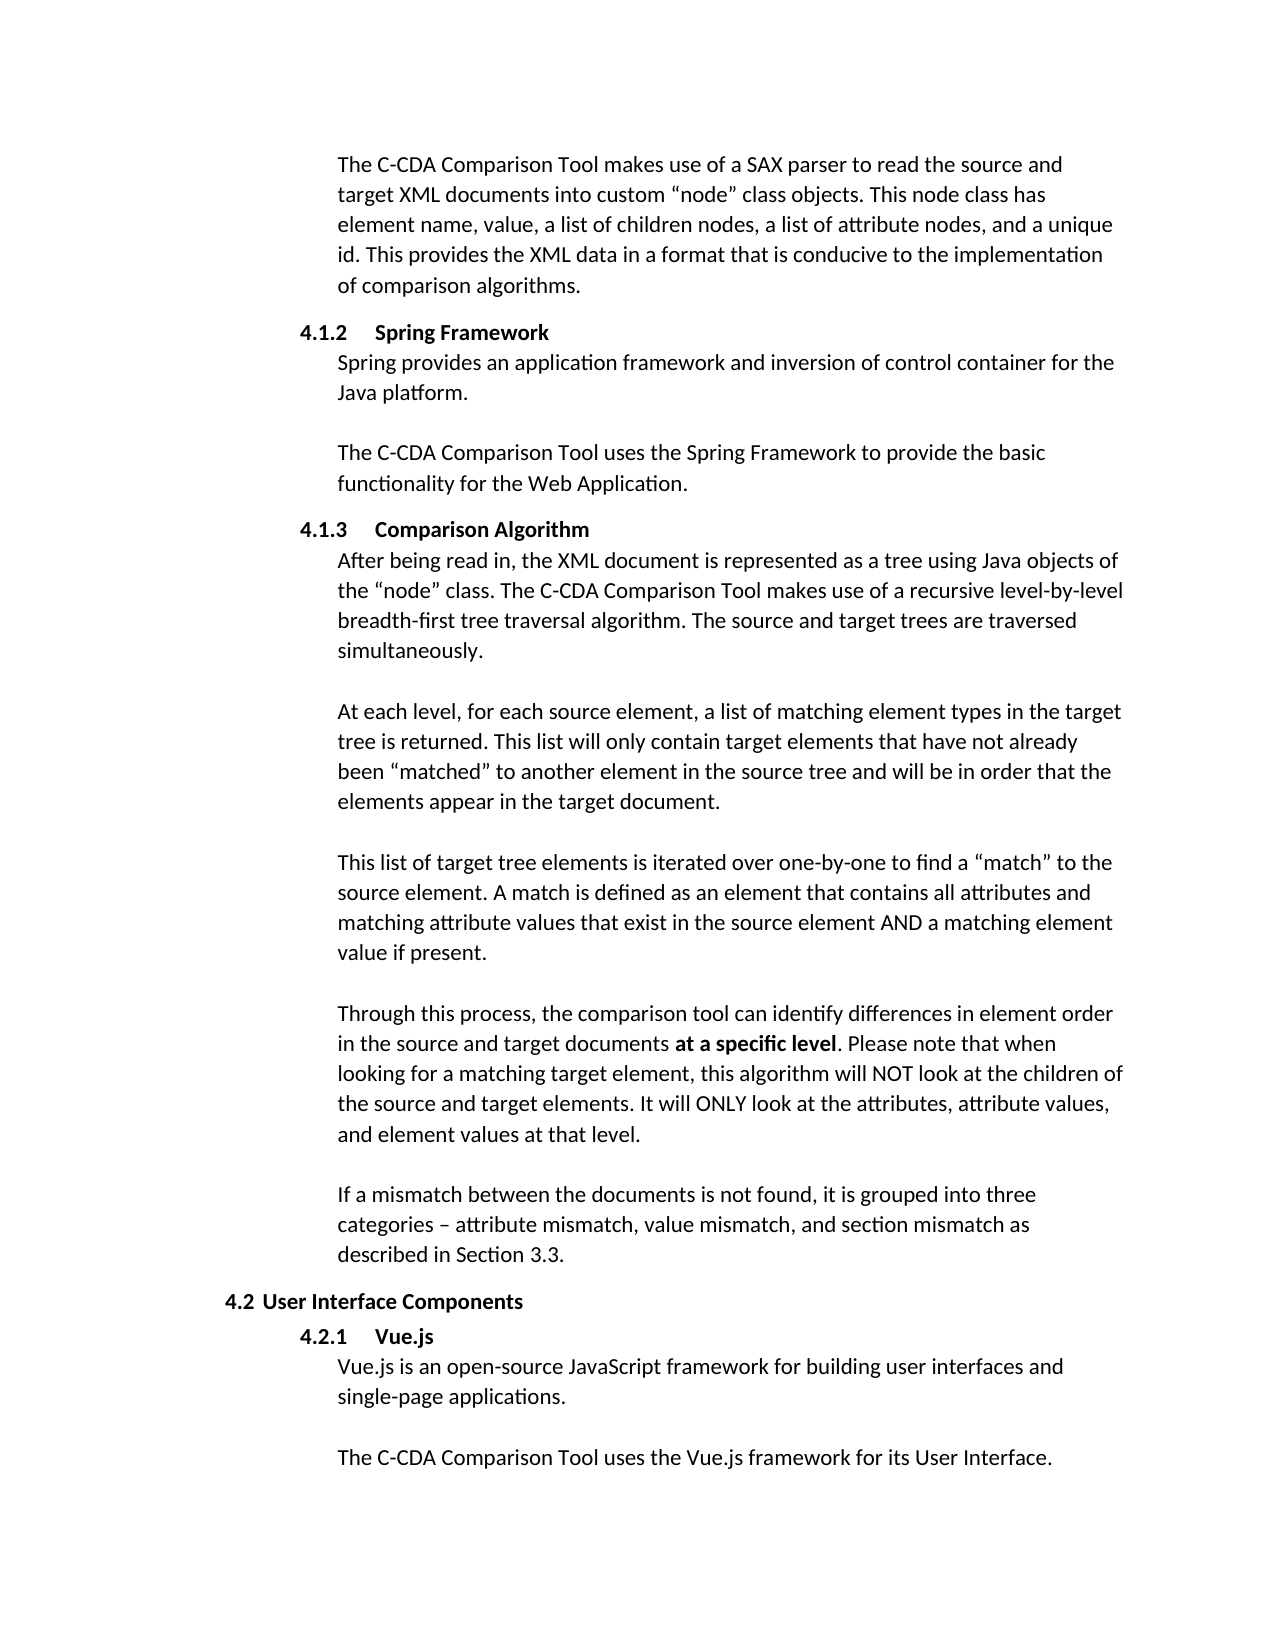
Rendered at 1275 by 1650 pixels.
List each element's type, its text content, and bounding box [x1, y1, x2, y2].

list Spring provides an application framework and inversion of control container for the Java platform. [337, 348, 1125, 406]
list Vue.js is an open-source JavaScript framework for building user interfaces and single-page applications. [337, 1352, 1125, 1410]
subtitle User Interface Components [225, 1287, 1125, 1316]
subtitle Vue.js [300, 1322, 1125, 1350]
list After being read in, the XML document is represented as a tree using Java objects of the “node” class. The C-CDA Comparison Tool makes use of a recursive level-by-level breadth-first tree traversal algorithm. The source and target trees are traversed simultaneously. [337, 546, 1125, 664]
list If a mismatch between the documents is not found, it is grouped into three categories – attribute mismatch, value mismatch, and section mismatch as described in Section 3.3. [337, 1180, 1125, 1269]
list The C-CDA Comparison Tool makes use of a SAX parser to read the source and target XML documents into custom “node” class objects. This node class has element name, value, a list of children nodes, a list of attribute nodes, and a unique id. This provides the XML data in a format that is conducive to the implementation of comparison algorithms. [337, 150, 1125, 299]
list The C-CDA Comparison Tool uses the Vue.js framework for its User Interface. [337, 1443, 1125, 1471]
list This list of target tree elements is iterated over one-by-one to find a “match” to the source element. A match is defined as an element that contains all attributes and matching attribute values that exist in the source element AND a matching element value if present. [337, 848, 1125, 967]
subtitle Comparison Algorithm [300, 516, 1125, 544]
list At each level, for each source element, a list of matching element types in the target tree is returned. This list will only contain target elements that have not already been “matched” to another element in the source tree and will be in order that the elements appear in the target document. [337, 697, 1125, 816]
list The C-CDA Comparison Tool uses the Spring Framework to provide the basic functionality for the Web Application. [337, 438, 1125, 497]
list Through this process, the comparison tool can identify differences in element order in the source and target documents at a specific level. Please note that when looking for a matching target element, this algorithm will NOT look at the children of the source and target elements. It will ONLY look at the attributes, attribute values, and element values at that level. [337, 999, 1125, 1148]
subtitle Spring Framework [300, 318, 1125, 346]
